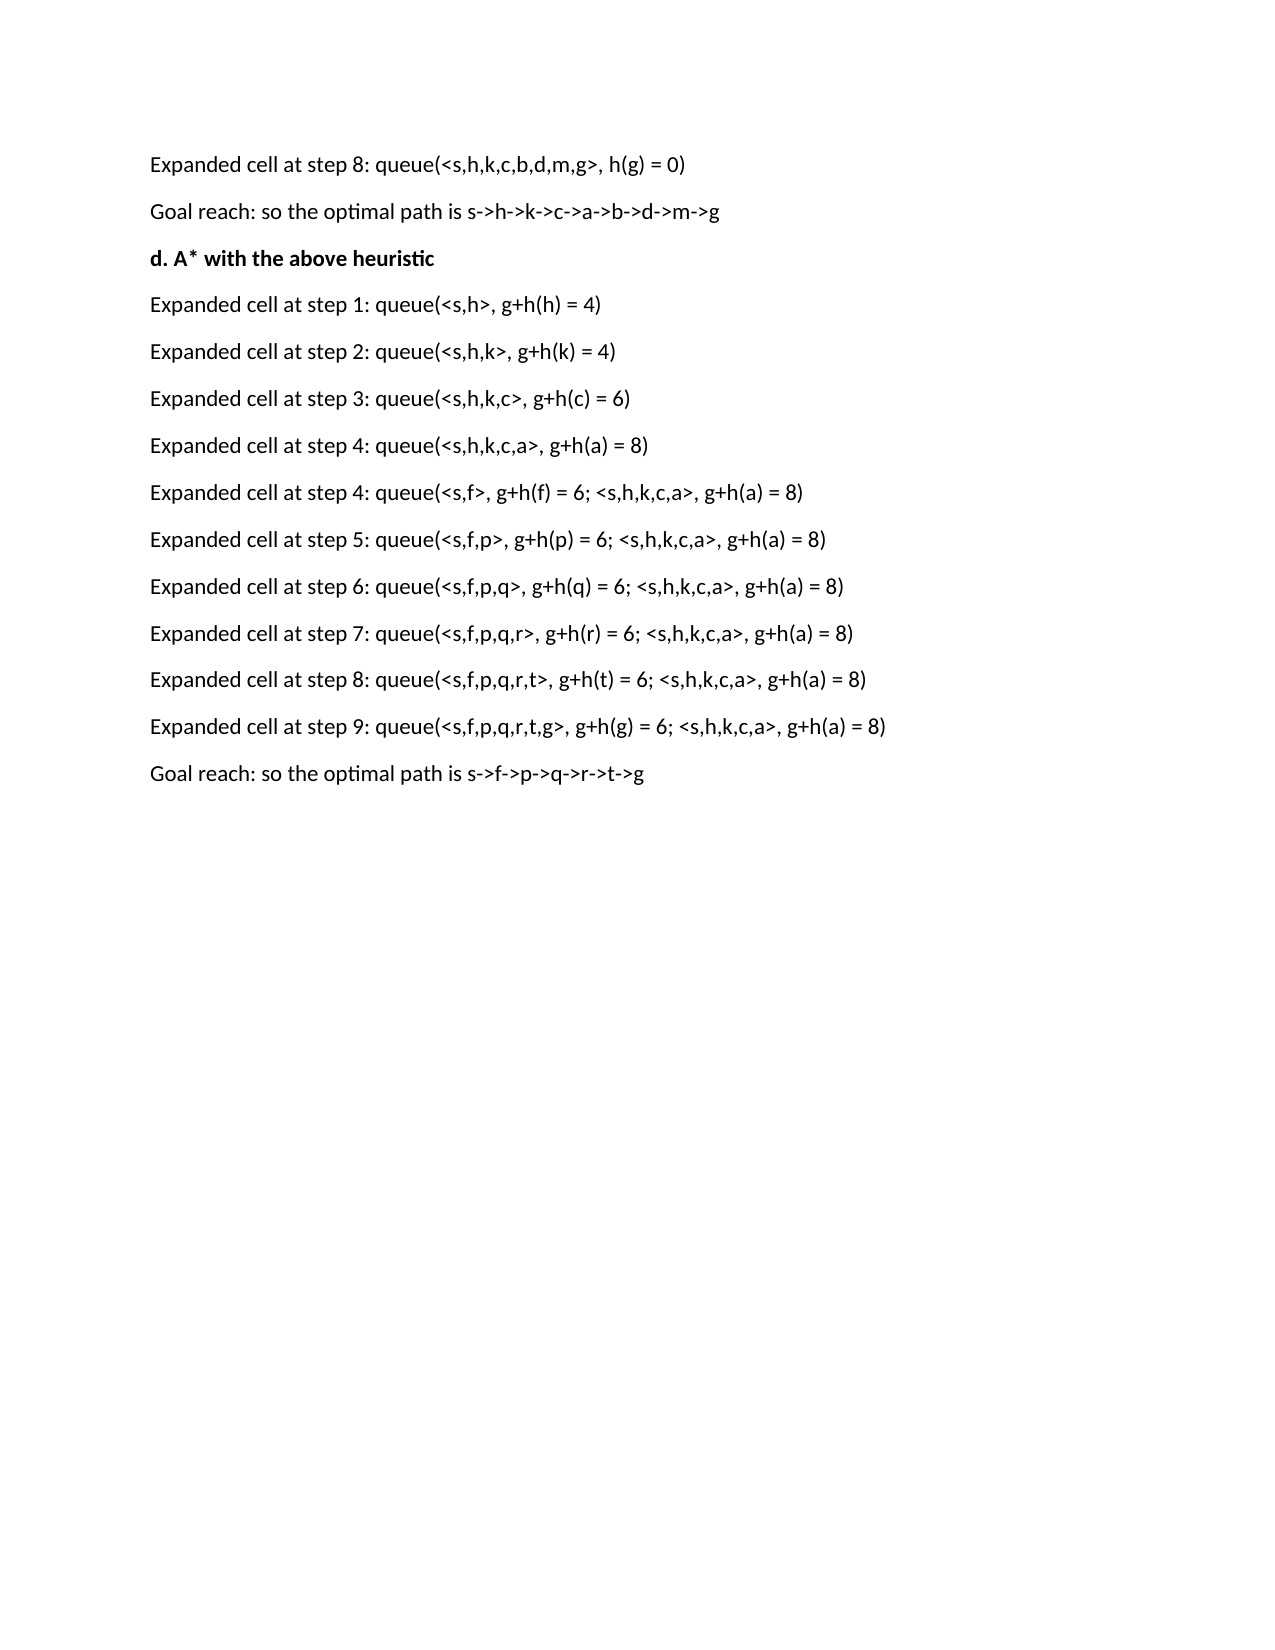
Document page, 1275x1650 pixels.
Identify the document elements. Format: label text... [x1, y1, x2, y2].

text Expanded cell at step 4: queue(<s,f>, g+h(f) = 6; <s,h,k,c,a>, g+h(a) = 8) [150, 478, 1125, 506]
text Expanded cell at step 6: queue(<s,f,p,q>, g+h(q) = 6; <s,h,k,c,a>, g+h(a) = 8) [150, 572, 1125, 600]
text Expanded cell at step 5: queue(<s,f,p>, g+h(p) = 6; <s,h,k,c,a>, g+h(a) = 8) [150, 525, 1125, 553]
text Goal reach: so the optimal path is s->f->p->q->r->t->g [150, 759, 1125, 787]
text Expanded cell at step 8: queue(<s,f,p,q,r,t>, g+h(t) = 6; <s,h,k,c,a>, g+h(a) = 8) [150, 666, 1125, 694]
text d. A* with the above heuristic [150, 244, 1125, 272]
text Expanded cell at step 9: queue(<s,f,p,q,r,t,g>, g+h(g) = 6; <s,h,k,c,a>, g+h(a) = 8) [150, 712, 1125, 741]
text Expanded cell at step 4: queue(<s,h,k,c,a>, g+h(a) = 8) [150, 431, 1125, 459]
text Expanded cell at step 2: queue(<s,h,k>, g+h(k) = 4) [150, 337, 1125, 366]
text Goal reach: so the optimal path is s->h->k->c->a->b->d->m->g [150, 197, 1125, 225]
text Expanded cell at step 1: queue(<s,h>, g+h(h) = 4) [150, 291, 1125, 319]
text Expanded cell at step 8: queue(<s,h,k,c,b,d,m,g>, h(g) = 0) [150, 150, 1125, 178]
text Expanded cell at step 7: queue(<s,f,p,q,r>, g+h(r) = 6; <s,h,k,c,a>, g+h(a) = 8) [150, 619, 1125, 647]
text Expanded cell at step 3: queue(<s,h,k,c>, g+h(c) = 6) [150, 384, 1125, 412]
